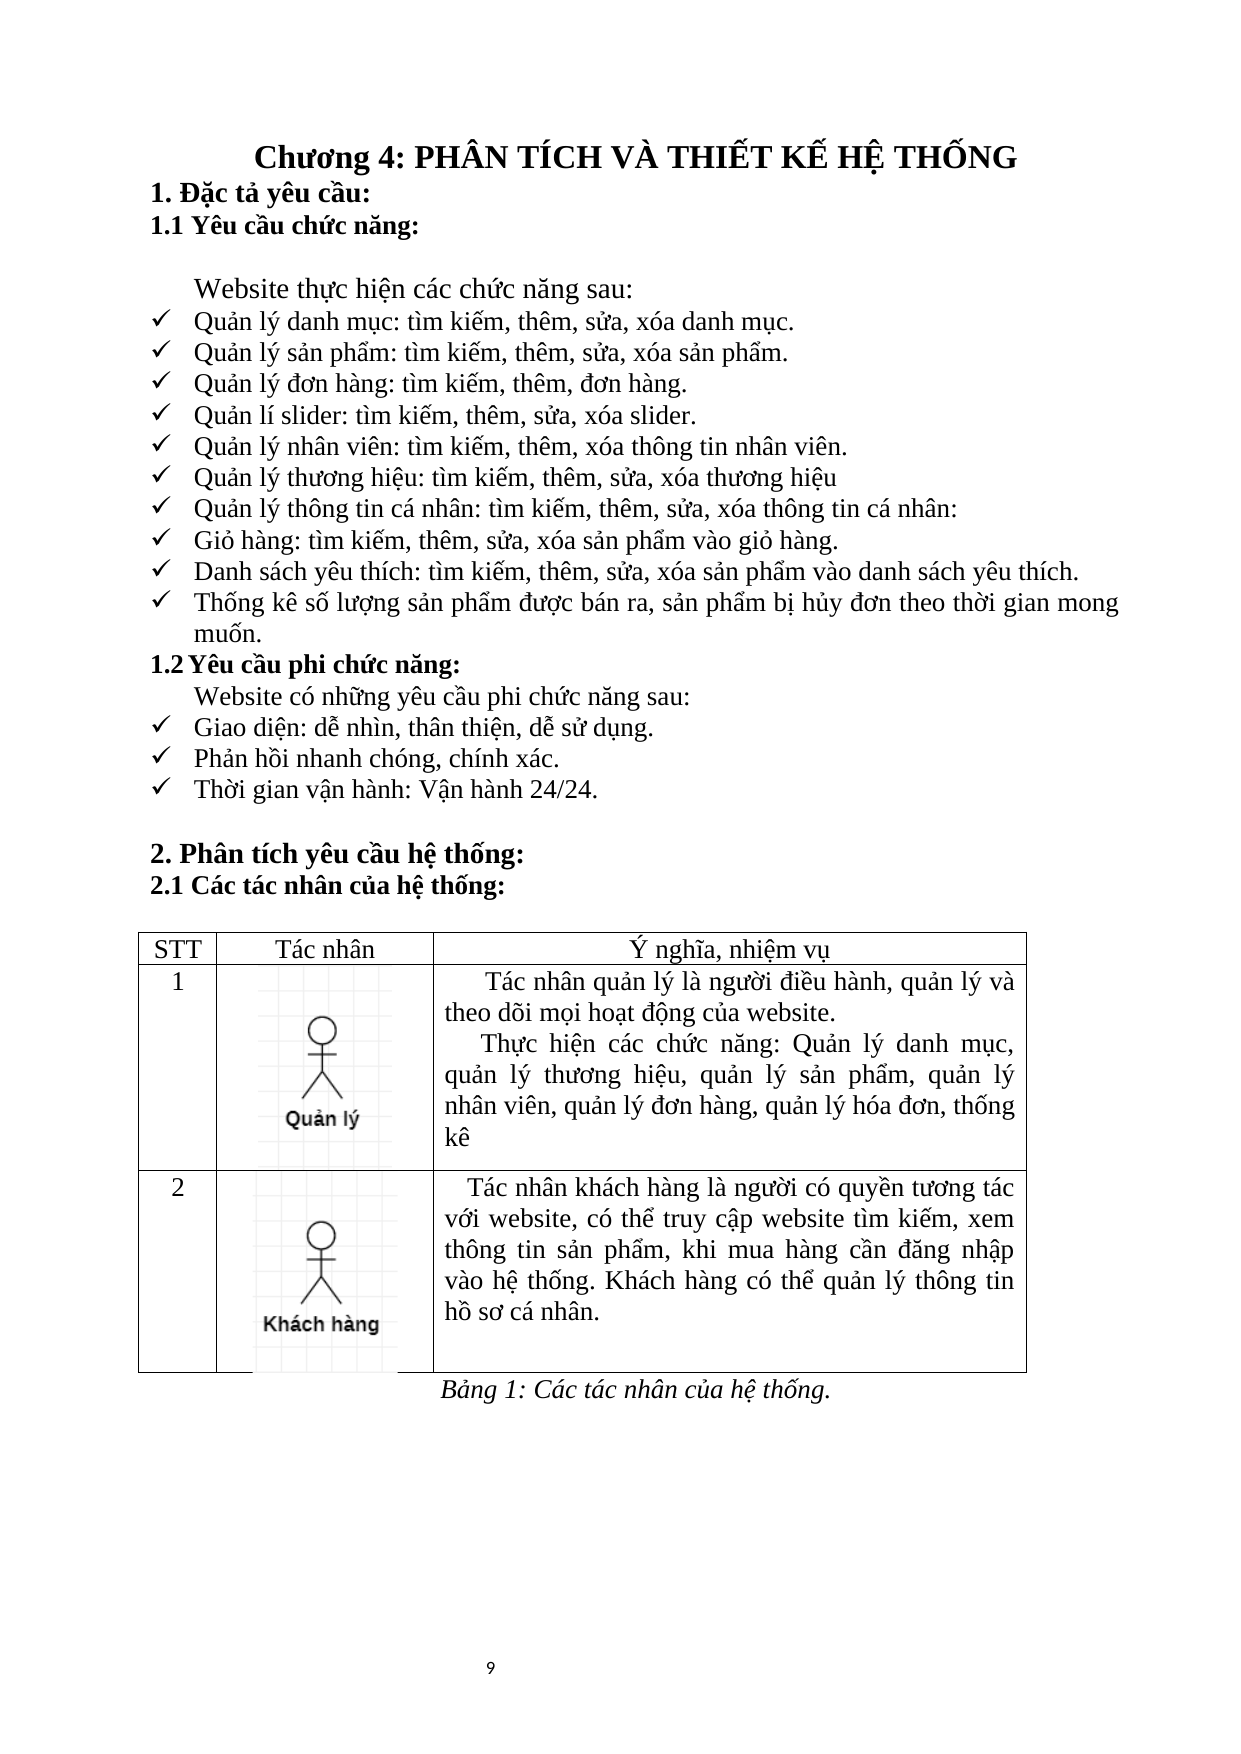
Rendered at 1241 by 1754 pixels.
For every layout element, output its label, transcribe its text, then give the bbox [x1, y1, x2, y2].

list Đặc tả yêu cầu: [150, 176, 1121, 209]
text Chương 4: PHÂN TÍCH VÀ THIẾT KẾ HỆ THỐNG [150, 137, 1121, 176]
list Yêu cầu chức năng: [150, 209, 1121, 240]
list Danh sách yêu thích: tìm kiếm, thêm, sửa, xóa sản phẩm vào danh sách yêu thích. [150, 555, 1121, 586]
list Quản lý nhân viên: tìm kiếm, thêm, xóa thông tin nhân viên. [150, 430, 1121, 461]
table_cell [217, 965, 258, 1170]
list Giao diện: dễ nhìn, thân thiện, dễ sử dụng. [150, 711, 1121, 742]
table_cell 1 [139, 965, 216, 1170]
list Giỏ hàng: tìm kiếm, thêm, sửa, xóa sản phẩm vào giỏ hàng. [150, 524, 1121, 555]
table_cell [217, 1171, 252, 1372]
picture [252, 1171, 398, 1373]
list Quản lý thương hiệu: tìm kiếm, thêm, sửa, xóa thương hiệu [150, 461, 1121, 492]
list Thời gian vận hành: Vận hành 24/24. [150, 773, 1121, 805]
table_header STT [139, 933, 216, 964]
list Phản hồi nhanh chóng, chính xác. [150, 742, 1121, 773]
list Phân tích yêu cầu hệ thống: [150, 836, 1121, 869]
list Các tác nhân của hệ thống: [150, 869, 1121, 901]
list Quản lý đơn hàng: tìm kiếm, thêm, đơn hàng. [150, 367, 1121, 399]
list Yêu cầu phi chức năng: [150, 649, 1121, 680]
table_header Ý nghĩa, nhiệm vụ [434, 933, 1026, 964]
list Quản lý danh mục: tìm kiếm, thêm, sửa, xóa danh mục. [150, 305, 1121, 336]
table_header Tác nhân [217, 933, 433, 964]
table_cell [392, 965, 433, 1170]
table_cell [398, 1171, 433, 1372]
list Thống kê số lượng sản phẩm được bán ra, sản phẩm bị hủy đơn theo thời gian mong muốn. [150, 586, 1121, 649]
text Website có những yêu cầu phi chức năng sau: [150, 680, 1121, 711]
text Website thực hiện các chức năng sau: [150, 271, 1121, 305]
list Quản lý sản phẩm: tìm kiếm, thêm, sửa, xóa sản phẩm. [150, 336, 1121, 367]
table_cell Tác nhân quản lý là người điều hành, quản lý và theo dõi mọi hoạt động của website. Thực hiện các chức năng: Quản lý danh mục, quản lý thương hiệu, quản lý sản phẩm, quản lý nhân viên, quản lý đơn hàng, quản lý hóa đơn, thống kê [434, 965, 1026, 1170]
list Quản lí slider: tìm kiếm, thêm, sửa, xóa slider. [150, 399, 1121, 430]
list Quản lý thông tin cá nhân: tìm kiếm, thêm, sửa, xóa thông tin cá nhân: [150, 492, 1121, 524]
text Bảng 1: Các tác nhân của hệ thống. [150, 1373, 1121, 1404]
table_cell Tác nhân khách hàng là người có quyền tương tác với website, có thể truy cập website tìm kiếm, xem thông tin sản phẩm, khi mua hàng cần đăng nhập vào hệ thống. Khách hàng có thể quản lý thông tin hồ sơ cá nhân. [434, 1171, 1026, 1372]
picture [258, 965, 392, 1170]
table_cell 2 [139, 1171, 216, 1372]
